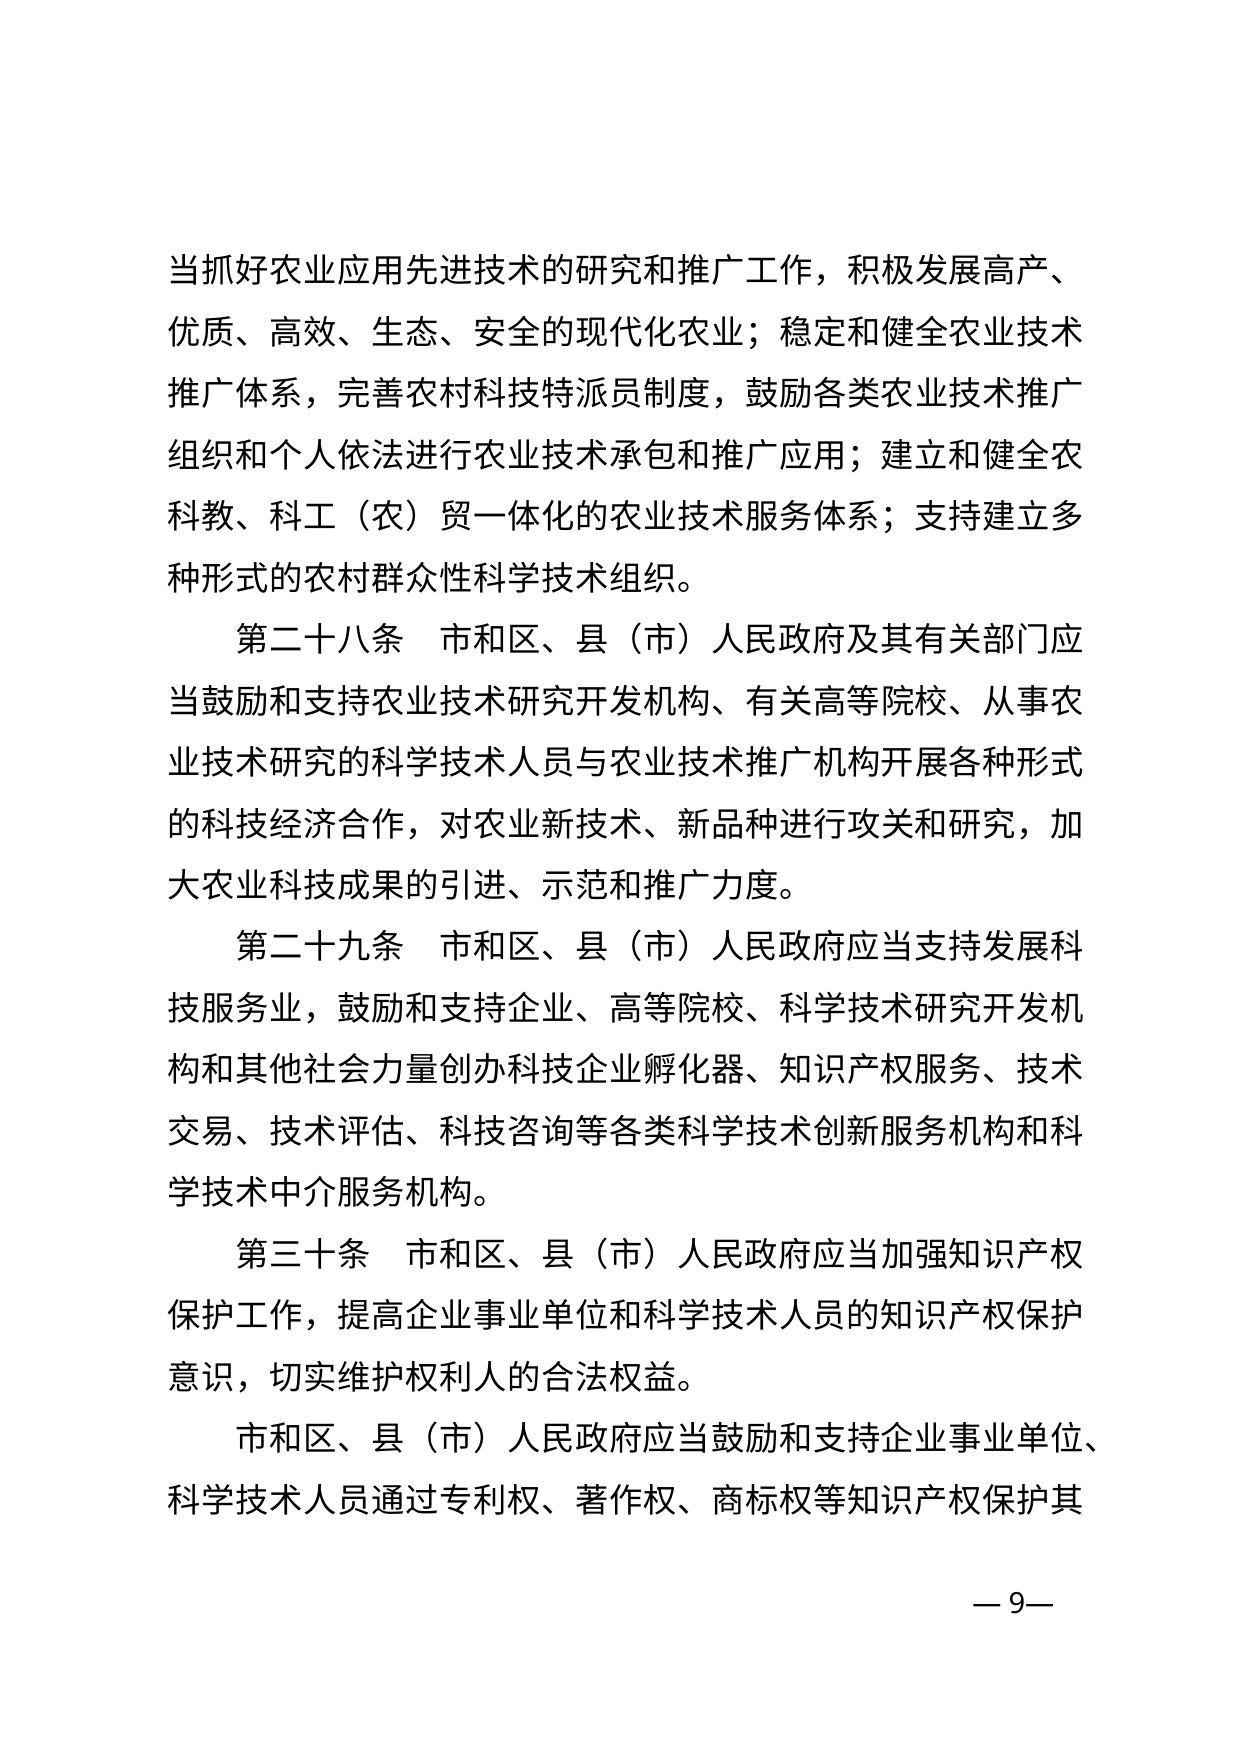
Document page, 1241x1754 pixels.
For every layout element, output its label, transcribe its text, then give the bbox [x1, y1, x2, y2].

text 第二十九条 市和区、县（市）人民政府应当支持发展科技服务业，鼓励和支持企业、高等院校、科学技术研究开发机构和其他社会力量创办科技企业孵化器、知识产权服务、技术交易、技术评估、科技咨询等各类科学技术创新服务机构和科学技术中介服务机构。 [168, 914, 1084, 1221]
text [168, 238, 1084, 606]
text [168, 1405, 1084, 1528]
text 第三十条 市和区、县（市）人民政府应当加强知识产权保护工作，提高企业事业单位和科学技术人员的知识产权保护意识，切实维护权利人的合法权益。 [168, 1221, 1084, 1405]
text 第二十八条 市和区、县（市）人民政府及其有关部门应当鼓励和支持农业技术研究开发机构、有关高等院校、从事农业技术研究的科学技术人员与农业技术推广机构开展各种形式的科技经济合作，对农业新技术、新品种进行攻关和研究，加大农业科技成果的引进、示范和推广力度。 [168, 606, 1084, 914]
